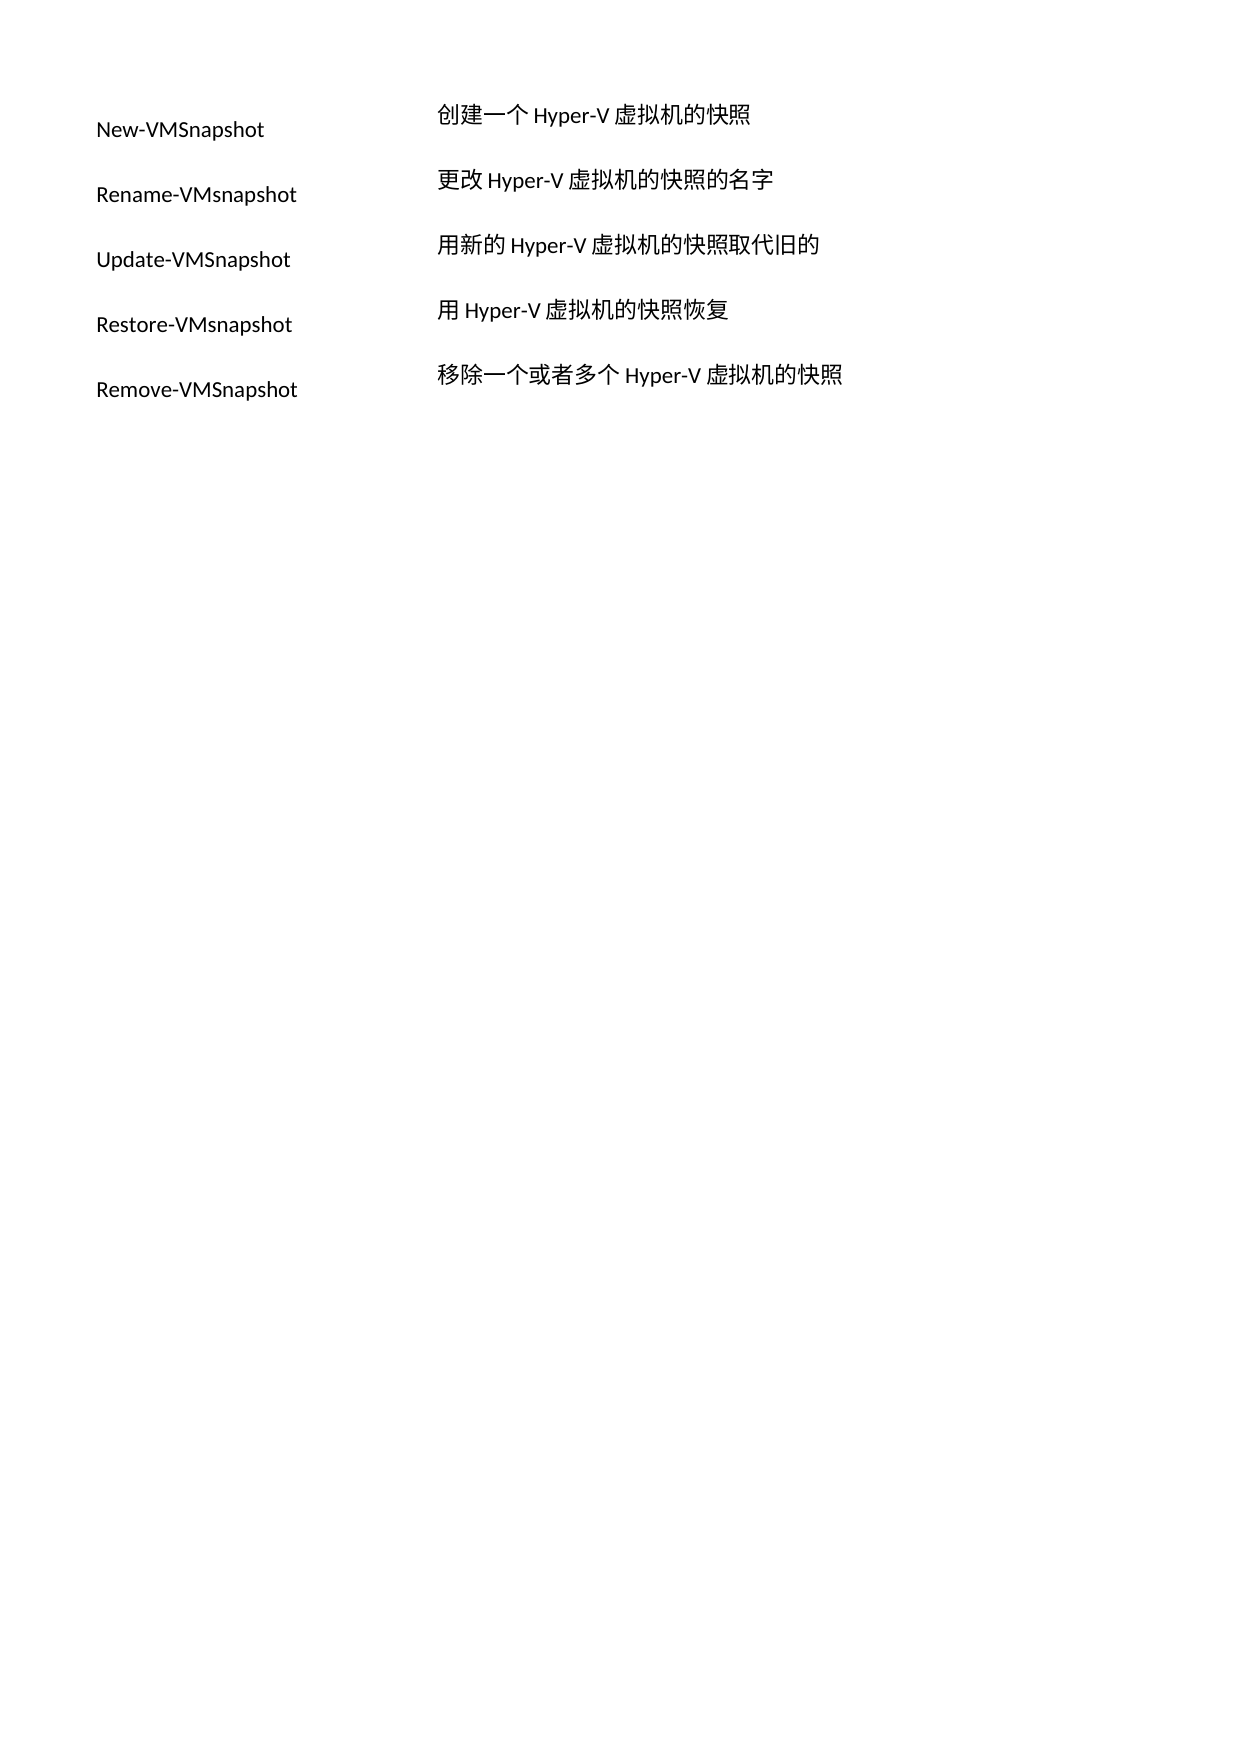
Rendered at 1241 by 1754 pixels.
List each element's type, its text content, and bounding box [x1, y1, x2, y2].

table_cell Update-VMSnapshot [85, 211, 426, 276]
table_cell 创建一个Hyper-V虚拟机的快照 [426, 81, 1181, 146]
table_cell 更改Hyper-V虚拟机的快照的名字 [426, 146, 1181, 211]
table_cell Restore-VMsnapshot [85, 276, 426, 341]
table_cell 用新的Hyper-V虚拟机的快照取代旧的 [426, 211, 1181, 276]
table_cell Remove-VMSnapshot [85, 341, 426, 406]
table_cell 移除一个或者多个Hyper-V虚拟机的快照 [426, 341, 1181, 406]
table_cell New-VMSnapshot [85, 81, 426, 146]
table_cell Rename-VMsnapshot [85, 146, 426, 211]
table_cell 用Hyper-V虚拟机的快照恢复 [426, 276, 1181, 341]
